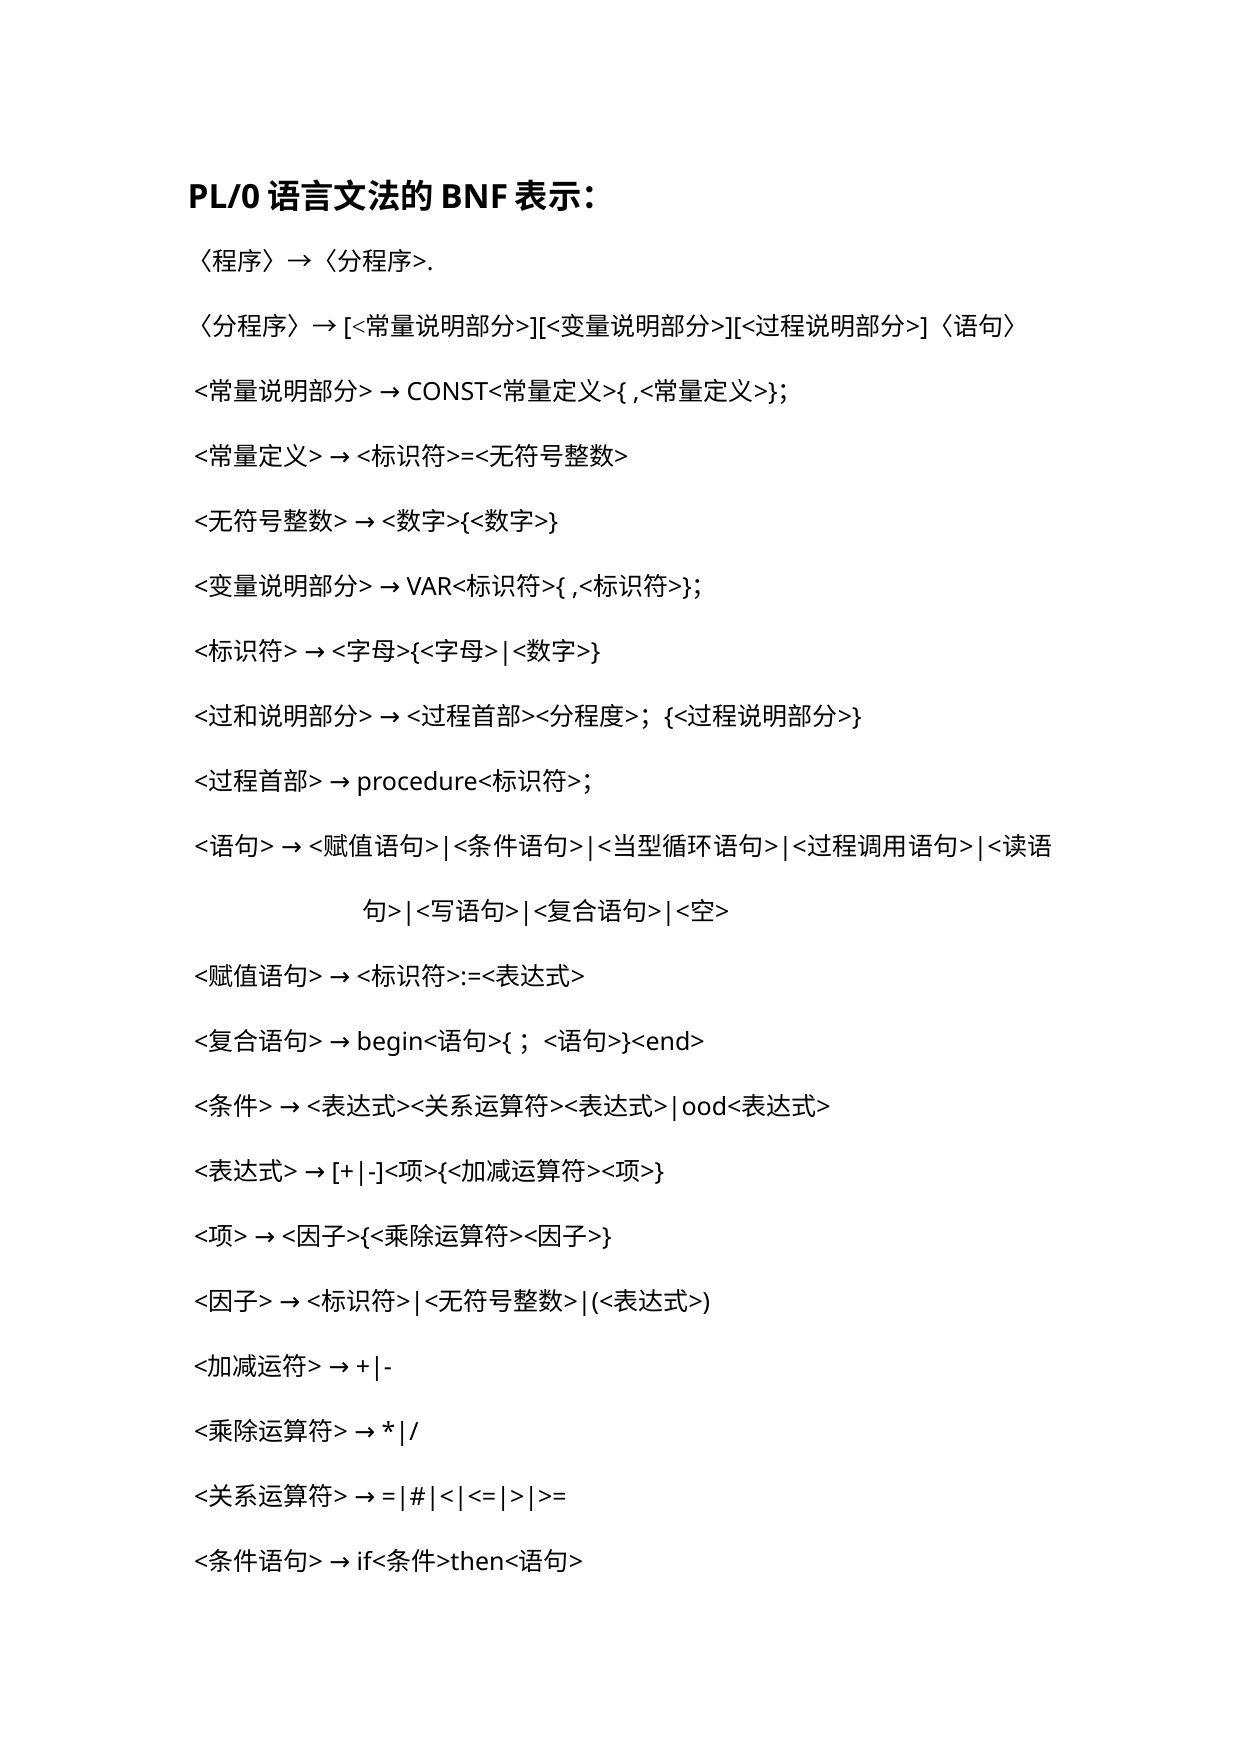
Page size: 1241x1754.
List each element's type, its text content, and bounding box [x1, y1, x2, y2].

text 〈分程序〉→ [<常量说明部分>][<变量说明部分>][<过程说明部分>]〈语句〉 [187, 292, 1053, 357]
text <关系运算符> → =|#|<|<=|>|>= [187, 1462, 1053, 1527]
text <条件> → <表达式><关系运算符><表达式>|ood<表达式> [187, 1072, 1053, 1137]
text <加减运符> → +|- [187, 1332, 1053, 1397]
text <乘除运算符> → *|/ [187, 1397, 1053, 1462]
text 〈程序〉→〈分程序>. [187, 227, 1053, 292]
text <因子> → <标识符>|<无符号整数>|(<表达式>) [187, 1267, 1053, 1332]
text <变量说明部分> → VAR<标识符>{ ,<标识符>}； [187, 552, 1053, 617]
text <常量定义> → <标识符>=<无符号整数> [187, 422, 1053, 487]
text <表达式> → [+|-]<项>{<加减运算符><项>} [187, 1137, 1053, 1202]
text <条件语句> → if<条件>then<语句> [187, 1527, 1053, 1592]
text <复合语句> → begin<语句>{ ；<语句>}<end> [187, 1007, 1053, 1072]
text <无符号整数> → <数字>{<数字>} [187, 487, 1053, 552]
text <过和说明部分> → <过程首部><分程度>；{<过程说明部分>} [187, 682, 1053, 747]
text <标识符> → <字母>{<字母>|<数字>} [187, 617, 1053, 682]
text <赋值语句> → <标识符>:=<表达式> [187, 942, 1053, 1007]
text <过程首部> → procedure<标识符>； [187, 747, 1053, 812]
text <语句> → <赋值语句>|<条件语句>|<当型循环语句>|<过程调用语句>|<读语句>|<写语句>|<复合语句>|<空> [187, 812, 1053, 942]
text <常量说明部分> → CONST<常量定义>{ ,<常量定义>}； [187, 357, 1053, 422]
text <项> → <因子>{<乘除运算符><因子>} [187, 1202, 1053, 1267]
text PL/0语言文法的BNF表示： [187, 162, 1053, 227]
